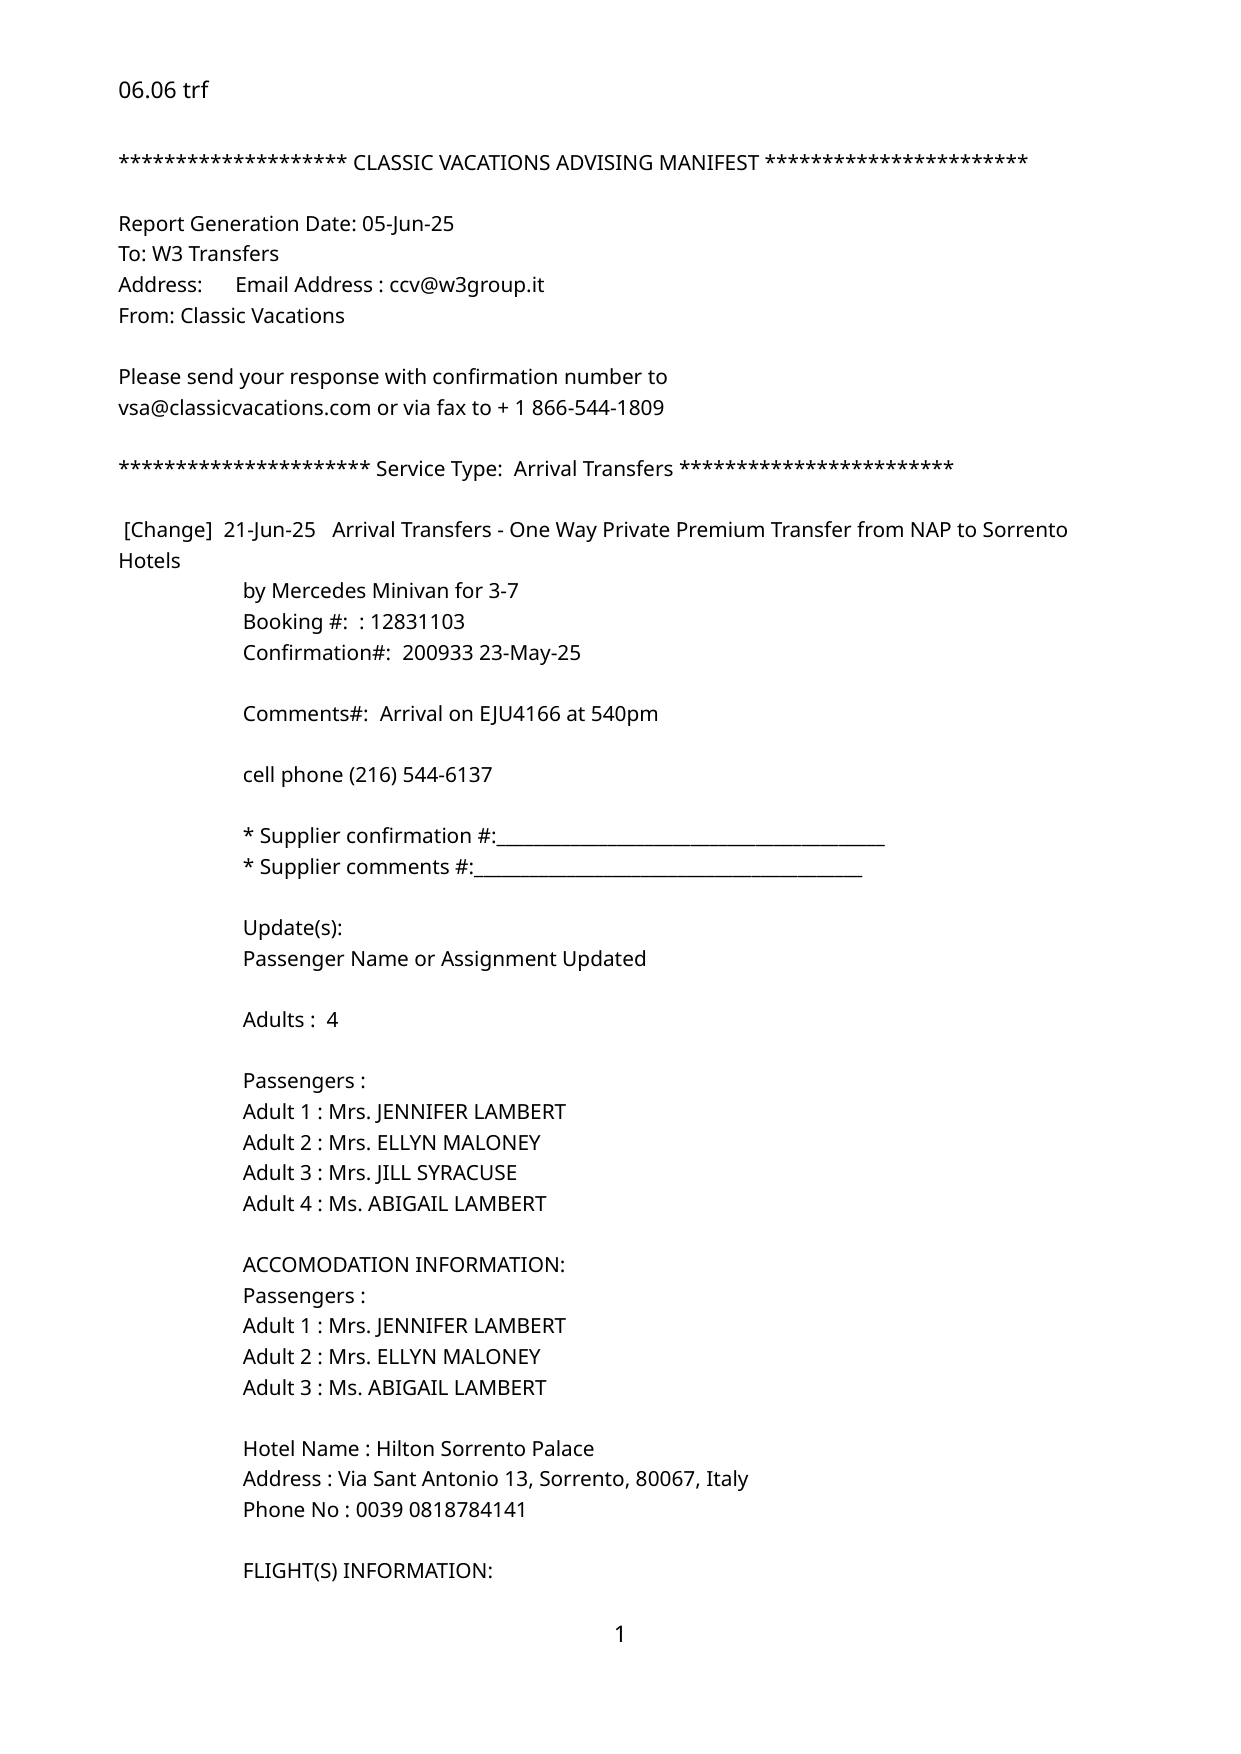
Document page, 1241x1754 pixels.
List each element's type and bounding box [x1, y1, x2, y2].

text [118, 148, 1122, 1585]
